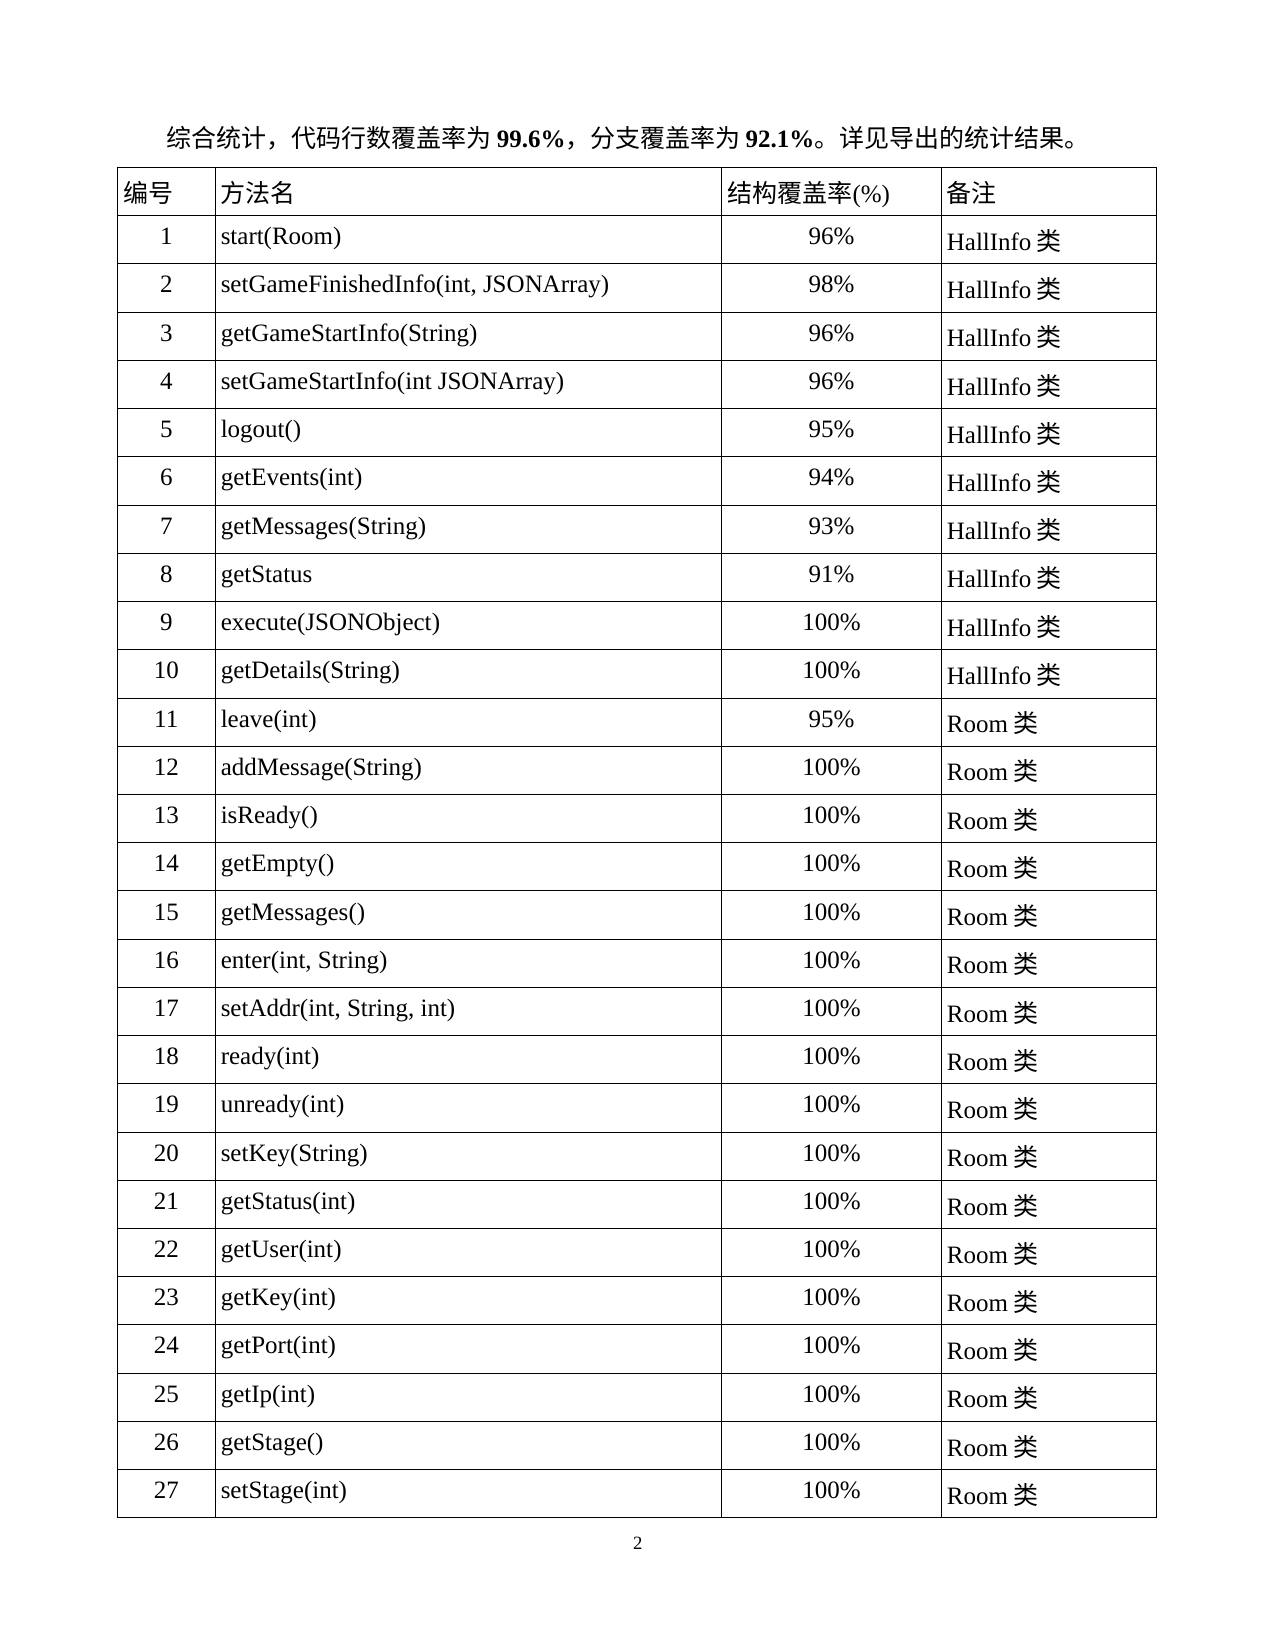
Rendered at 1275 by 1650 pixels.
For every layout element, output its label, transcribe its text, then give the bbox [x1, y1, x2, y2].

table_cell 7 [118, 506, 215, 553]
table_cell Room类 [942, 747, 1156, 794]
table_cell Room类 [942, 1084, 1156, 1131]
table_cell 17 [118, 988, 215, 1035]
table_cell getEmpty() [216, 843, 721, 890]
table_cell getStatus(int) [216, 1181, 721, 1228]
table_cell 95% [722, 409, 941, 456]
table_cell 18 [118, 1036, 215, 1083]
table_cell 93% [722, 506, 941, 553]
table_cell Room类 [942, 988, 1156, 1035]
table_cell Room类 [942, 1277, 1156, 1324]
table_cell getDetails(String) [216, 650, 721, 697]
table_cell Room类 [942, 1229, 1156, 1276]
table_cell leave(int) [216, 699, 721, 746]
table_cell Room类 [942, 1325, 1156, 1373]
table_cell getStatus [216, 554, 721, 601]
table_cell 20 [118, 1133, 215, 1180]
table_cell 100% [722, 795, 941, 842]
table_cell Room类 [942, 1036, 1156, 1083]
table_cell getEvents(int) [216, 457, 721, 504]
table_cell 100% [722, 1036, 941, 1083]
table_cell 100% [722, 1084, 941, 1131]
table_cell 23 [118, 1277, 215, 1324]
table_cell 100% [722, 1229, 941, 1276]
table_cell getUser(int) [216, 1229, 721, 1276]
table_cell setStage(int) [216, 1470, 721, 1517]
table_cell unready(int) [216, 1084, 721, 1131]
table_cell getGameStartInfo(String) [216, 313, 721, 360]
table_cell 100% [722, 1133, 941, 1180]
table_cell Room类 [942, 940, 1156, 987]
table_cell getPort(int) [216, 1325, 721, 1373]
table_cell getMessages(String) [216, 506, 721, 553]
table_cell 16 [118, 940, 215, 987]
table_cell setGameFinishedInfo(int, JSONArray) [216, 264, 721, 312]
table_cell isReady() [216, 795, 721, 842]
table_cell enter(int, String) [216, 940, 721, 987]
table_cell HallInfo类 [942, 313, 1156, 360]
table_cell 25 [118, 1374, 215, 1421]
table_cell 100% [722, 1422, 941, 1469]
table_cell 26 [118, 1422, 215, 1469]
table_cell HallInfo类 [942, 361, 1156, 408]
table_cell 91% [722, 554, 941, 601]
table_cell 100% [722, 1374, 941, 1421]
table_cell 22 [118, 1229, 215, 1276]
table_cell setGameStartInfo(int JSONArray) [216, 361, 721, 408]
table_cell 11 [118, 699, 215, 746]
table_cell execute(JSONObject) [216, 602, 721, 649]
table_cell Room类 [942, 1422, 1156, 1469]
table_cell Room类 [942, 1470, 1156, 1517]
table_cell HallInfo类 [942, 409, 1156, 456]
table_cell 100% [722, 1325, 941, 1373]
table_header 编号 [118, 168, 215, 215]
table_cell Room类 [942, 1181, 1156, 1228]
table_cell 96% [722, 216, 941, 263]
table_cell 2 [118, 264, 215, 312]
table_cell 21 [118, 1181, 215, 1228]
table_cell 12 [118, 747, 215, 794]
table_cell 10 [118, 650, 215, 697]
table_cell 100% [722, 602, 941, 649]
table_cell 100% [722, 747, 941, 794]
table_header 备注 [942, 168, 1156, 215]
table_cell Room类 [942, 1374, 1156, 1421]
table_cell getIp(int) [216, 1374, 721, 1421]
table_cell 100% [722, 988, 941, 1035]
table_cell 9 [118, 602, 215, 649]
table_cell Room类 [942, 795, 1156, 842]
table_cell 13 [118, 795, 215, 842]
table_cell Room类 [942, 1133, 1156, 1180]
table_cell 100% [722, 891, 941, 938]
table_cell Room类 [942, 891, 1156, 938]
table_header 方法名 [216, 168, 721, 215]
table_cell 14 [118, 843, 215, 890]
table_header 结构覆盖率(%) [722, 168, 941, 215]
table_cell 24 [118, 1325, 215, 1373]
table_cell 5 [118, 409, 215, 456]
table_cell HallInfo类 [942, 457, 1156, 504]
table_cell 100% [722, 1470, 941, 1517]
table_cell 8 [118, 554, 215, 601]
table_cell 100% [722, 940, 941, 987]
table_cell 98% [722, 264, 941, 312]
table_cell addMessage(String) [216, 747, 721, 794]
table_cell 3 [118, 313, 215, 360]
table_cell 27 [118, 1470, 215, 1517]
table_cell start(Room) [216, 216, 721, 263]
table_cell logout() [216, 409, 721, 456]
table_cell HallInfo类 [942, 506, 1156, 553]
table_cell ready(int) [216, 1036, 721, 1083]
table_cell 94% [722, 457, 941, 504]
table_cell getStage() [216, 1422, 721, 1469]
table_cell 95% [722, 699, 941, 746]
table_cell getMessages() [216, 891, 721, 938]
text 综合统计，代码行数覆盖率为99.6%，分支覆盖率为92.1%。详见导出的统计结果。 [118, 118, 1157, 154]
table_cell 1 [118, 216, 215, 263]
table_cell 19 [118, 1084, 215, 1131]
table_cell HallInfo类 [942, 264, 1156, 312]
table_cell 15 [118, 891, 215, 938]
table_cell HallInfo类 [942, 216, 1156, 263]
table_cell HallInfo类 [942, 650, 1156, 697]
table_cell 100% [722, 843, 941, 890]
table_cell setKey(String) [216, 1133, 721, 1180]
table_cell 100% [722, 650, 941, 697]
table_cell getKey(int) [216, 1277, 721, 1324]
table_cell 100% [722, 1181, 941, 1228]
table_cell setAddr(int, String, int) [216, 988, 721, 1035]
table_cell 96% [722, 361, 941, 408]
table_cell 4 [118, 361, 215, 408]
table_cell 96% [722, 313, 941, 360]
table_cell Room类 [942, 843, 1156, 890]
table_cell Room类 [942, 699, 1156, 746]
table_cell HallInfo类 [942, 554, 1156, 601]
table_cell HallInfo类 [942, 602, 1156, 649]
table_cell 6 [118, 457, 215, 504]
table_cell 100% [722, 1277, 941, 1324]
